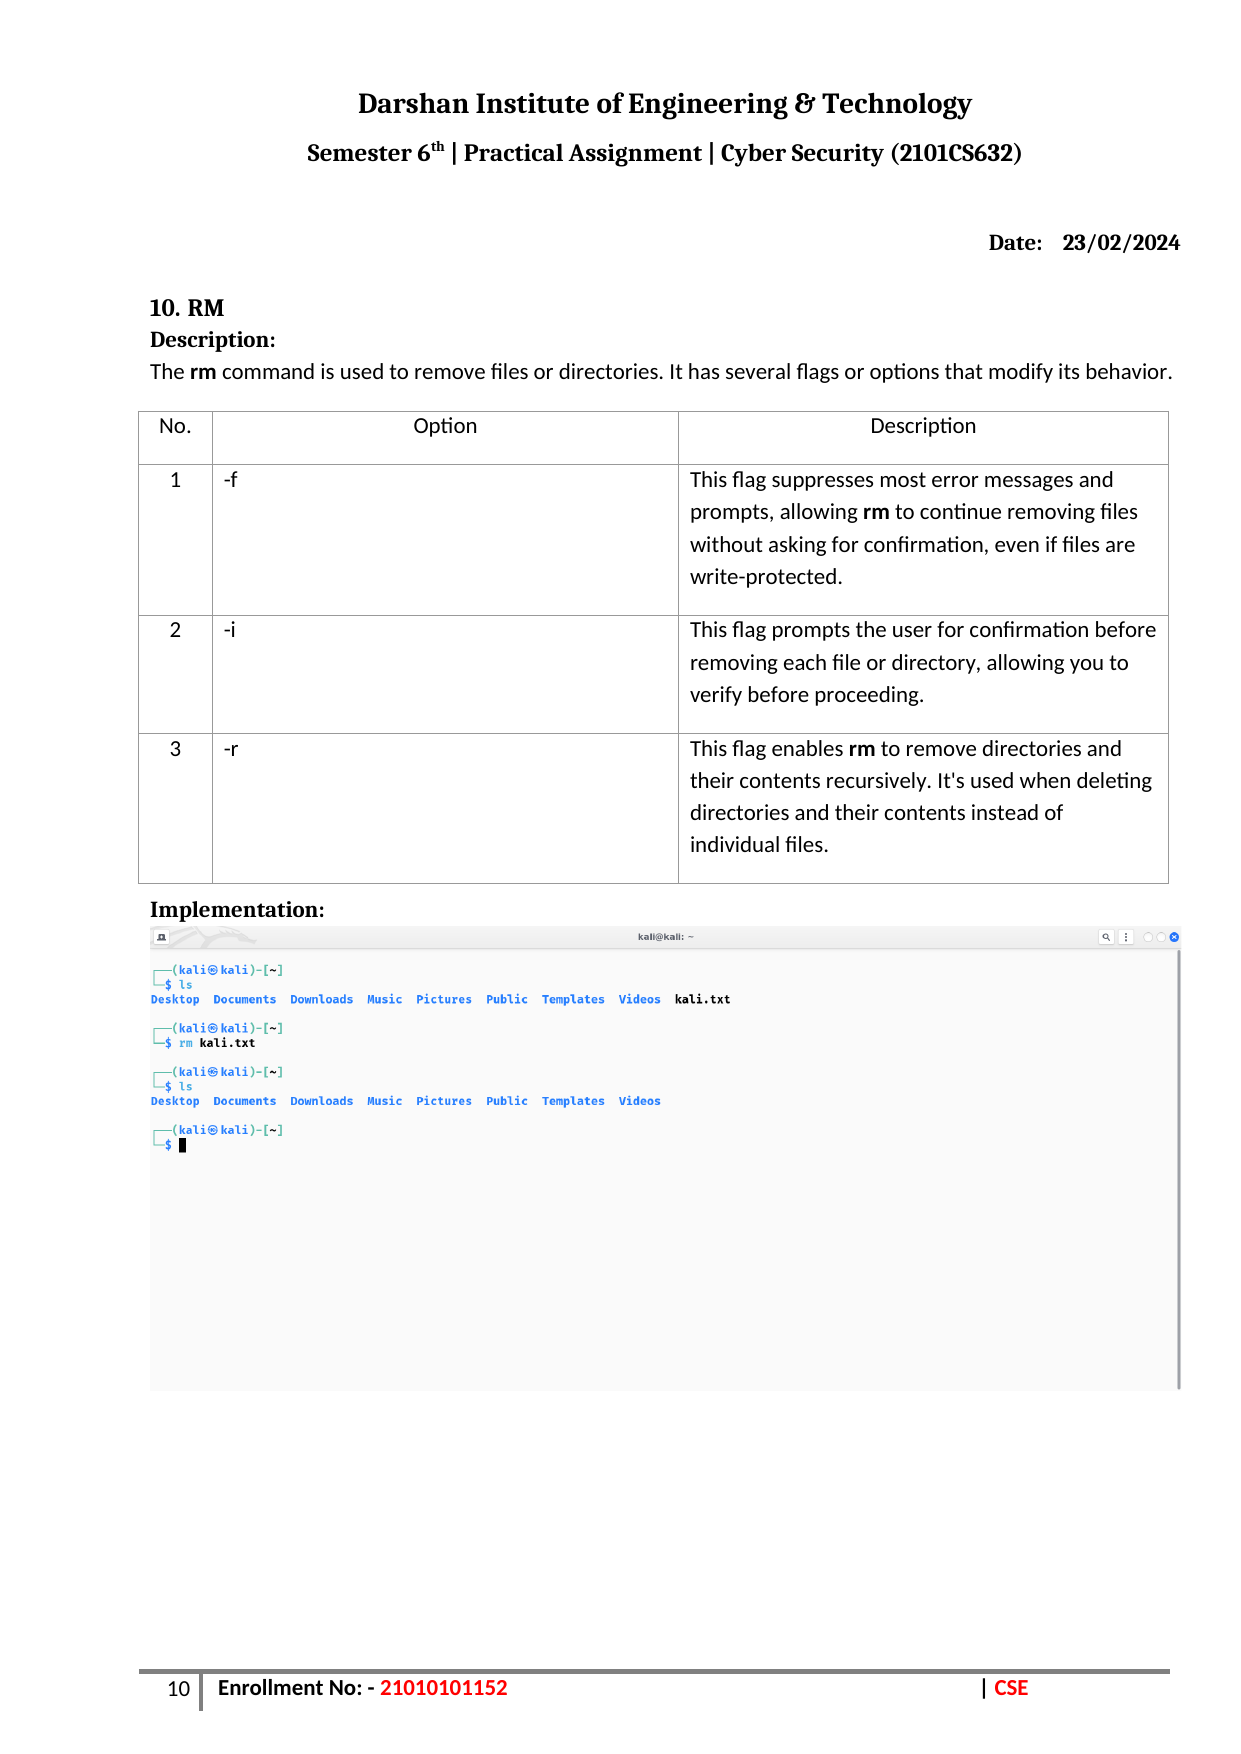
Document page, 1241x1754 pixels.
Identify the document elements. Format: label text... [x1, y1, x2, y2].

table_cell This flag suppresses most error messages and prompts, allowing rm to continue removing files without asking for confirmation, even if files are write-protected. [679, 465, 1168, 614]
table_cell 2 [139, 616, 212, 733]
table_header No. [139, 412, 212, 464]
table_cell This flag enables rm to remove directories and their contents recursively. It's used when deleting directories and their contents instead of individual files. [679, 734, 1168, 883]
table_cell This flag prompts the user for confirmation before removing each file or directory, allowing you to verify before proceeding. [679, 616, 1168, 733]
table_header Description [679, 412, 1168, 464]
text The rm command is used to remove files or directories. It has several flags or options that modify its behavior. [150, 357, 1181, 386]
table_cell -r [213, 734, 678, 883]
table_header Option [213, 412, 678, 464]
table_cell 3 [139, 734, 212, 883]
table_cell -f [213, 465, 678, 614]
table_cell -i [213, 616, 678, 733]
subtitle Implementation: [150, 897, 1181, 923]
picture [150, 926, 1182, 1391]
table_cell 1 [139, 465, 212, 614]
subtitle RM [150, 294, 1181, 323]
subtitle Description: [150, 327, 1181, 354]
